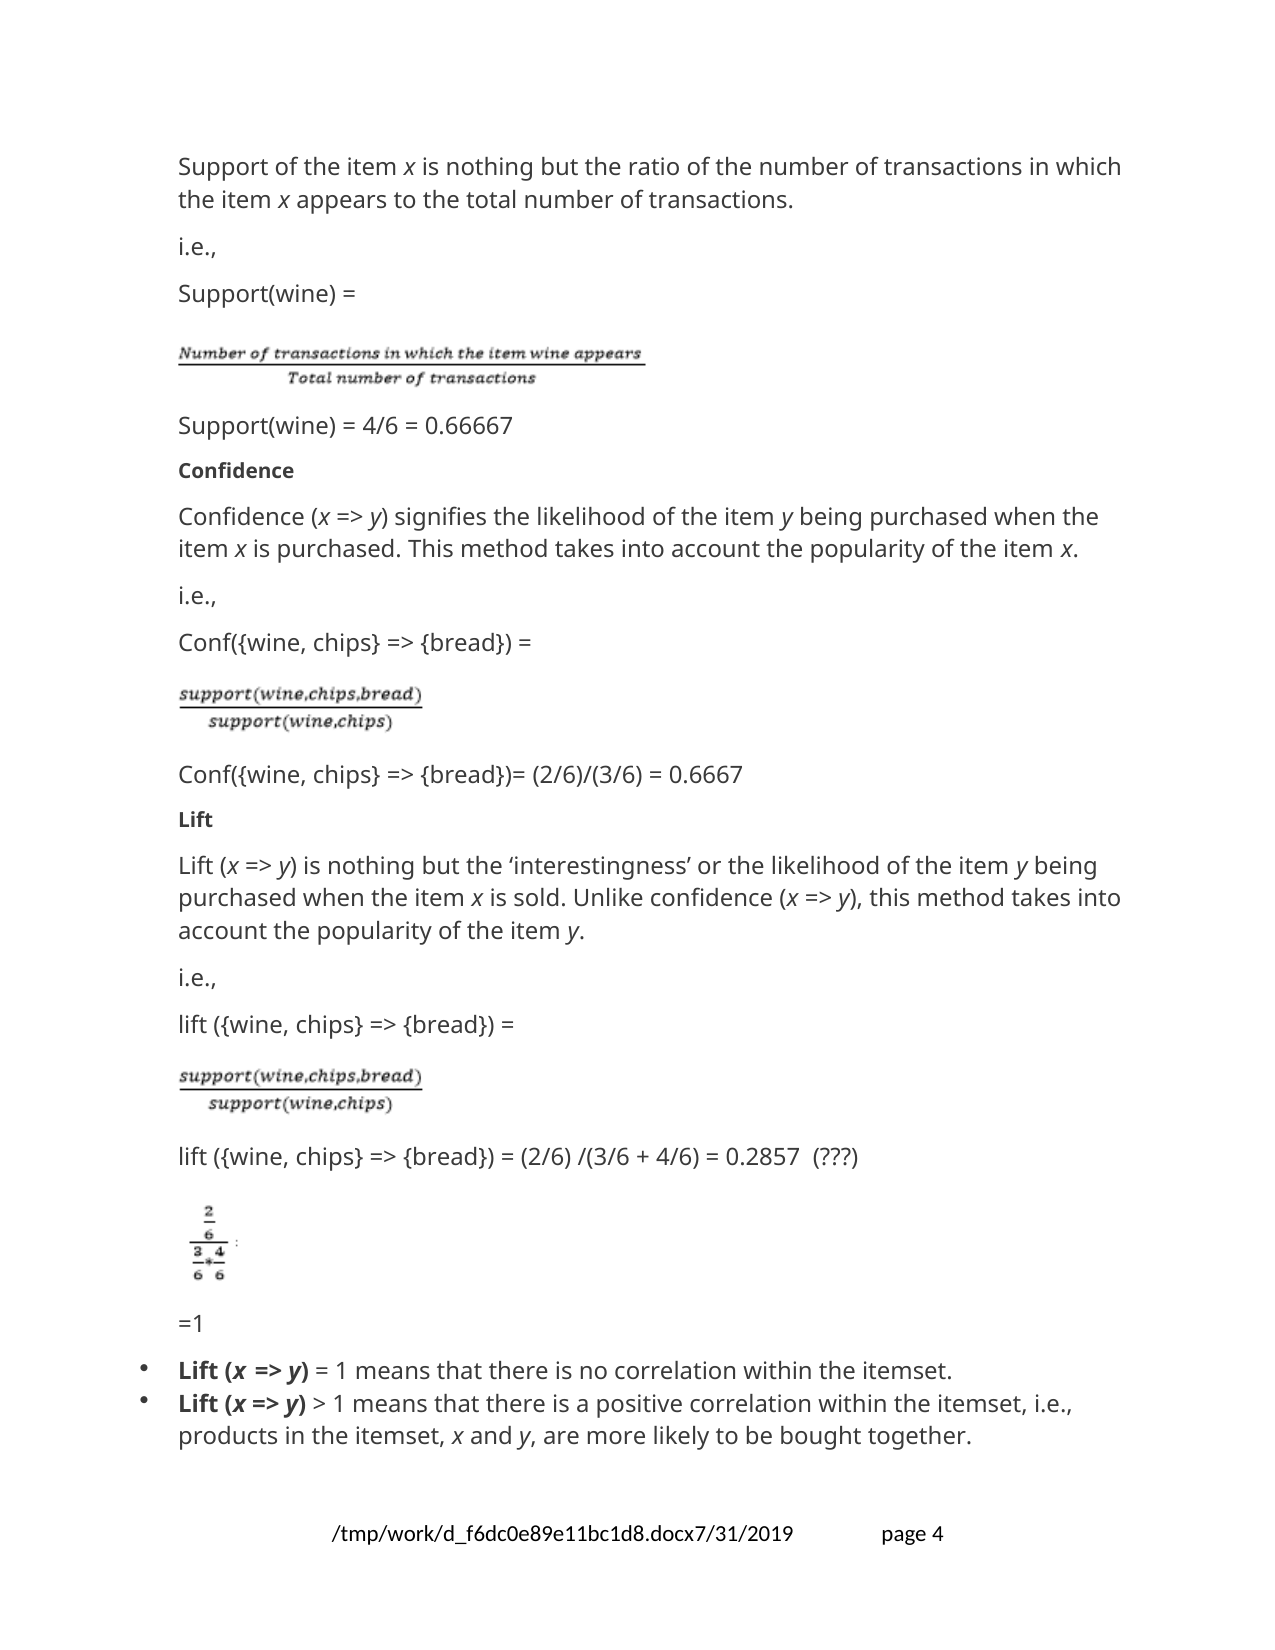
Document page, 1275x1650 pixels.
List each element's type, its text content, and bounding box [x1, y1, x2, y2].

list Lift (x => y) = 1 means that there is no correlation within the itemset. [140, 1354, 1125, 1386]
picture [177, 1055, 432, 1126]
picture [177, 673, 432, 744]
text Lift [178, 806, 1125, 834]
text =1 [178, 1307, 1125, 1339]
text Confidence [178, 456, 1125, 485]
text i.e., [178, 961, 1125, 993]
text lift ({wine, chips} => {bread}) = (2/6) /(3/6 + 4/6) = 0.2857 (???) [178, 1140, 1125, 1173]
text Conf({wine, chips} => {bread})= (2/6)/(3/6) = 0.6667 [178, 758, 1125, 791]
text Support of the item x is nothing but the ratio of the number of transactions in which the item x appears to the total number of transactions. [178, 150, 1125, 215]
text Conf({wine, chips} => {bread}) = [178, 626, 1125, 659]
text i.e., [178, 230, 1125, 262]
picture [177, 324, 663, 395]
text Support(wine) = [178, 277, 1125, 309]
text Lift (x => y) is nothing but the ‘interestingness’ or the likelihood of the item y being purchased when the item x is sold. Unlike confidence (x => y), this method takes into account the popularity of the item y. [178, 848, 1125, 946]
list Lift (x => y) > 1 means that there is a positive correlation within the itemset, i.e., products in the itemset, x and y, are more likely to be bought together. [140, 1386, 1125, 1452]
text i.e., [178, 579, 1125, 612]
text Confidence (x => y) signifies the likelihood of the item y being purchased when the item x is purchased. This method takes into account the popularity of the item x. [178, 499, 1125, 564]
text lift ({wine, chips} => {bread}) = [178, 1008, 1125, 1041]
text Support(wine) = 4/6 = 0.66667 [178, 409, 1125, 442]
picture [177, 1187, 238, 1292]
